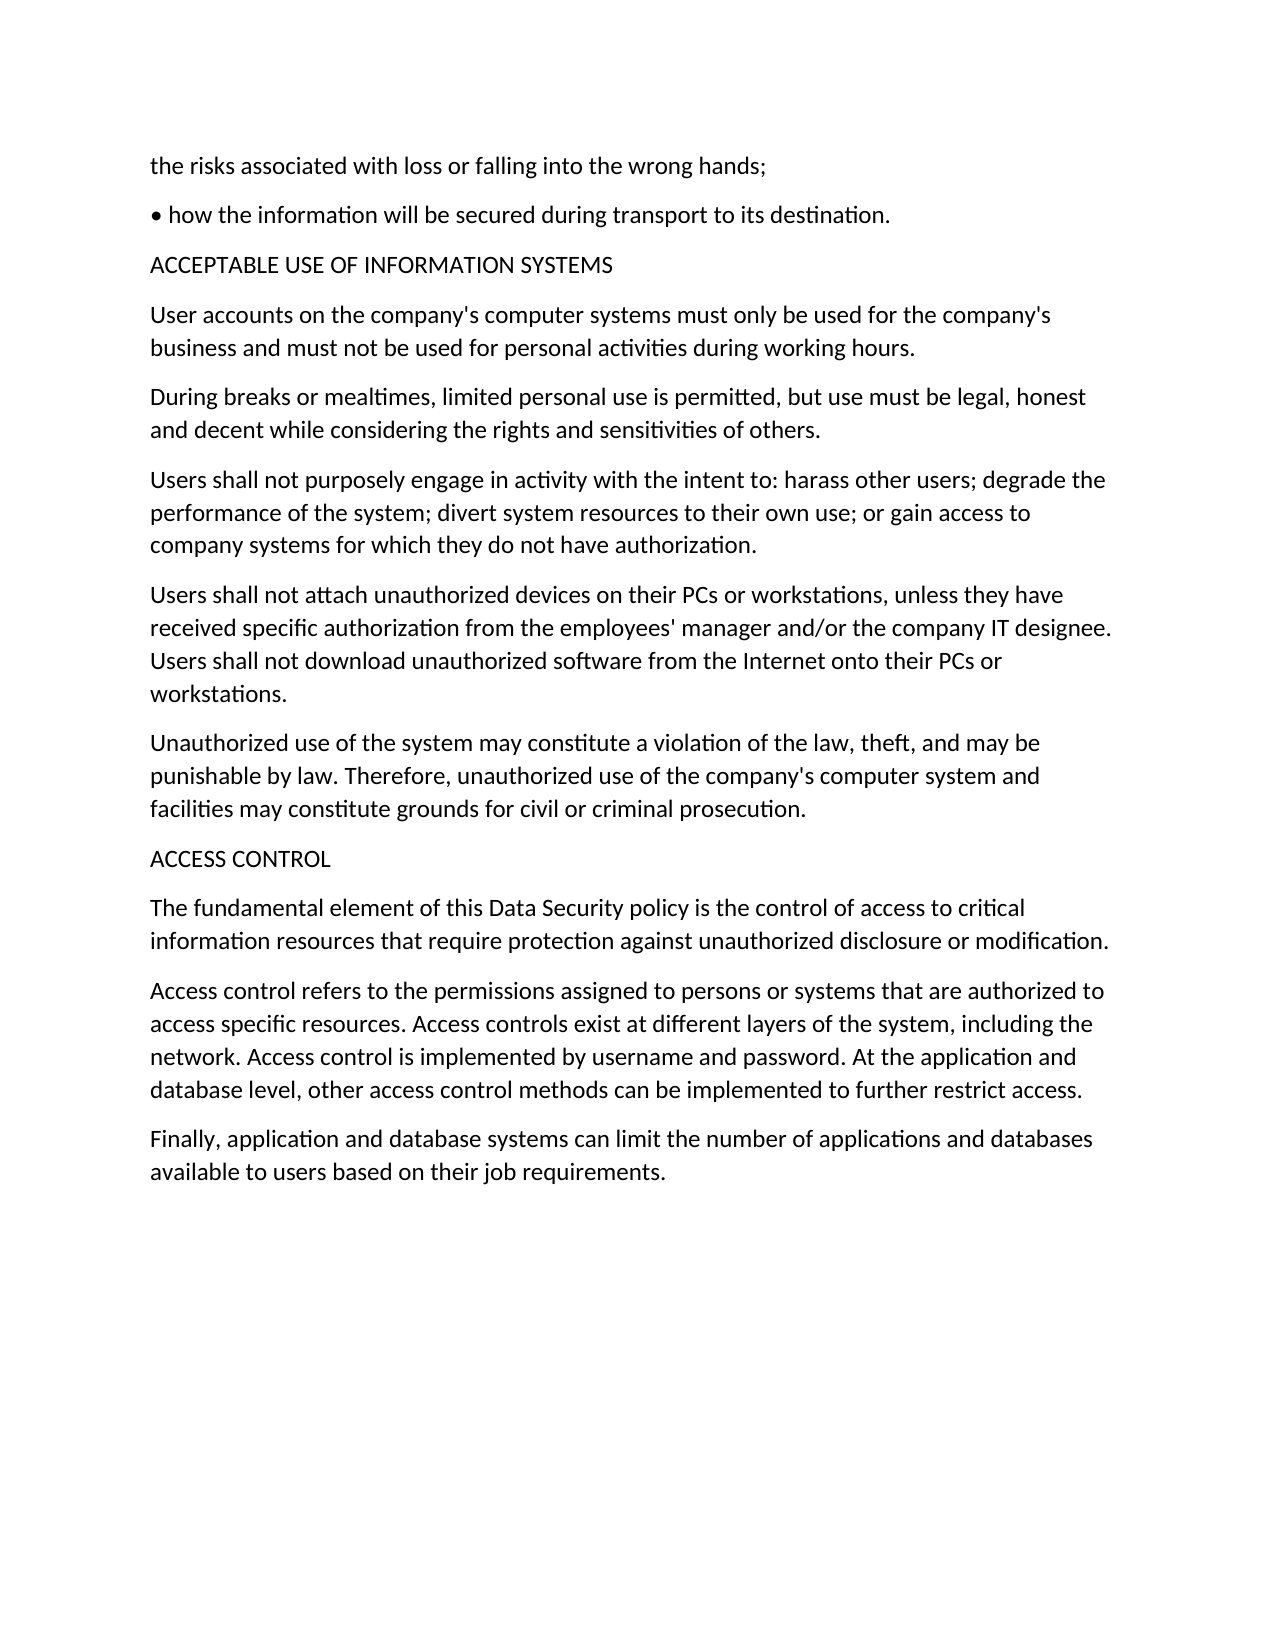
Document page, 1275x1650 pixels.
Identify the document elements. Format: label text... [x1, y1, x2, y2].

text Users shall not purposely engage in activity with the intent to: harass other users; degrade the performance of the system; divert system resources to their own use; or gain access to company systems for which they do not have authorization. [150, 464, 1125, 560]
text During breaks or mealtimes, limited personal use is permitted, but use must be legal, honest and decent while considering the rights and sensitivities of others. [150, 381, 1125, 445]
text ACCEPTABLE USE OF INFORMATION SYSTEMS [150, 249, 1125, 280]
text The fundamental element of this Data Security policy is the control of access to critical information resources that require protection against unauthorized disclosure or modification. [150, 892, 1125, 956]
text Unauthorized use of the system may constitute a violation of the law, theft, and may be punishable by law. Therefore, unauthorized use of the company's computer system and facilities may constitute grounds for civil or criminal prosecution. [150, 727, 1125, 824]
text User accounts on the company's computer systems must only be used for the company's business and must not be used for personal activities during working hours. [150, 299, 1125, 362]
text Users shall not attach unauthorized devices on their PCs or workstations, unless they have received specific authorization from the employees' manager and/or the company IT designee. Users shall not download unauthorized software from the Internet onto their PCs or workstations. [150, 579, 1125, 708]
text • how the information will be secured during transport to its destination. [150, 199, 1125, 230]
text Finally, application and database systems can limit the number of applications and databases available to users based on their job requirements. [150, 1123, 1125, 1187]
text Access control refers to the permissions assigned to persons or systems that are authorized to access specific resources. Access controls exist at different layers of the system, including the network. Access control is implemented by username and password. At the application and database level, other access control methods can be implemented to further restrict access. [150, 975, 1125, 1104]
text the risks associated with loss or falling into the wrong hands; [150, 150, 1125, 181]
text ACCESS CONTROL [150, 843, 1125, 873]
